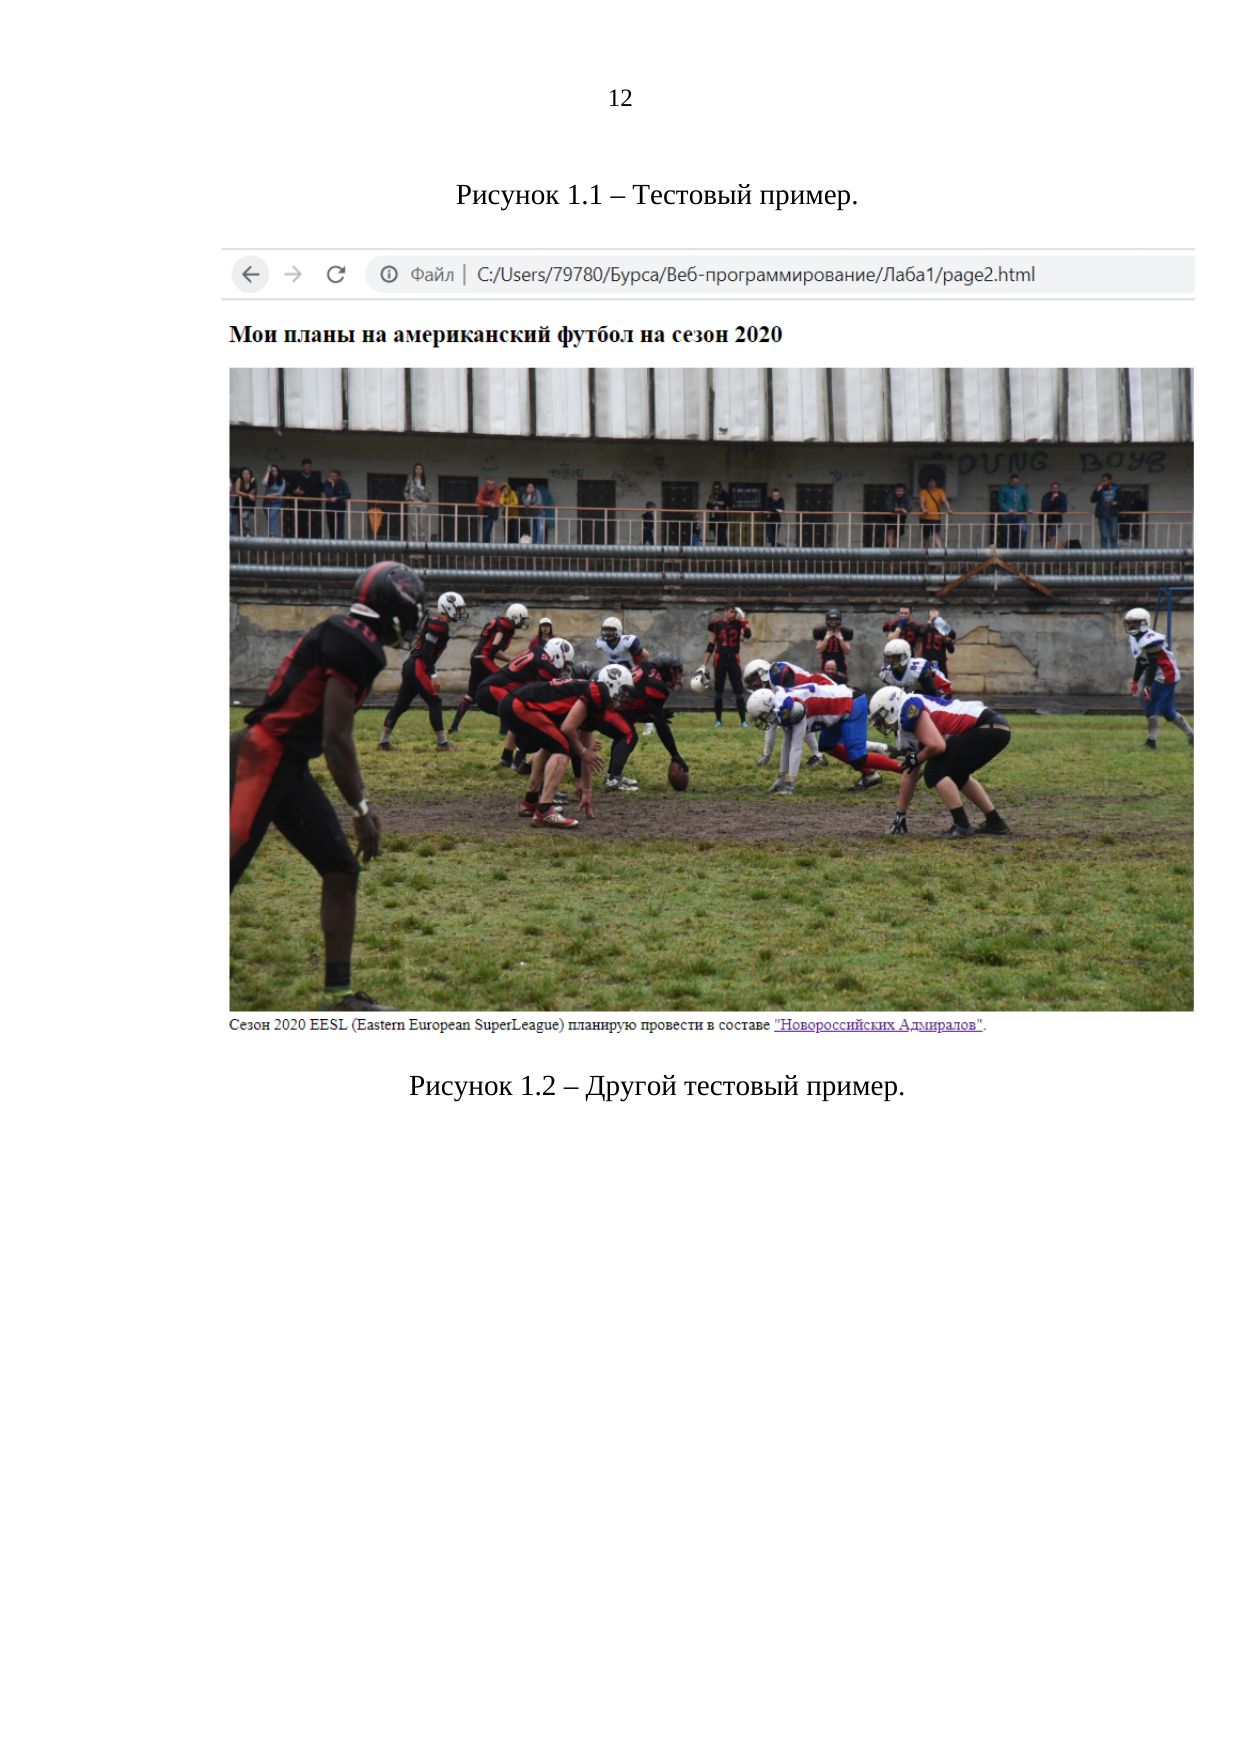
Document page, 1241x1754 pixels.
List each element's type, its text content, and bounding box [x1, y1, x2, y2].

text Рисунок 1.1 – Тестовый пример. [148, 177, 1092, 211]
text Рисунок 1.2 – Другой тестовый пример. [148, 1068, 1092, 1102]
picture [221, 248, 1196, 1034]
